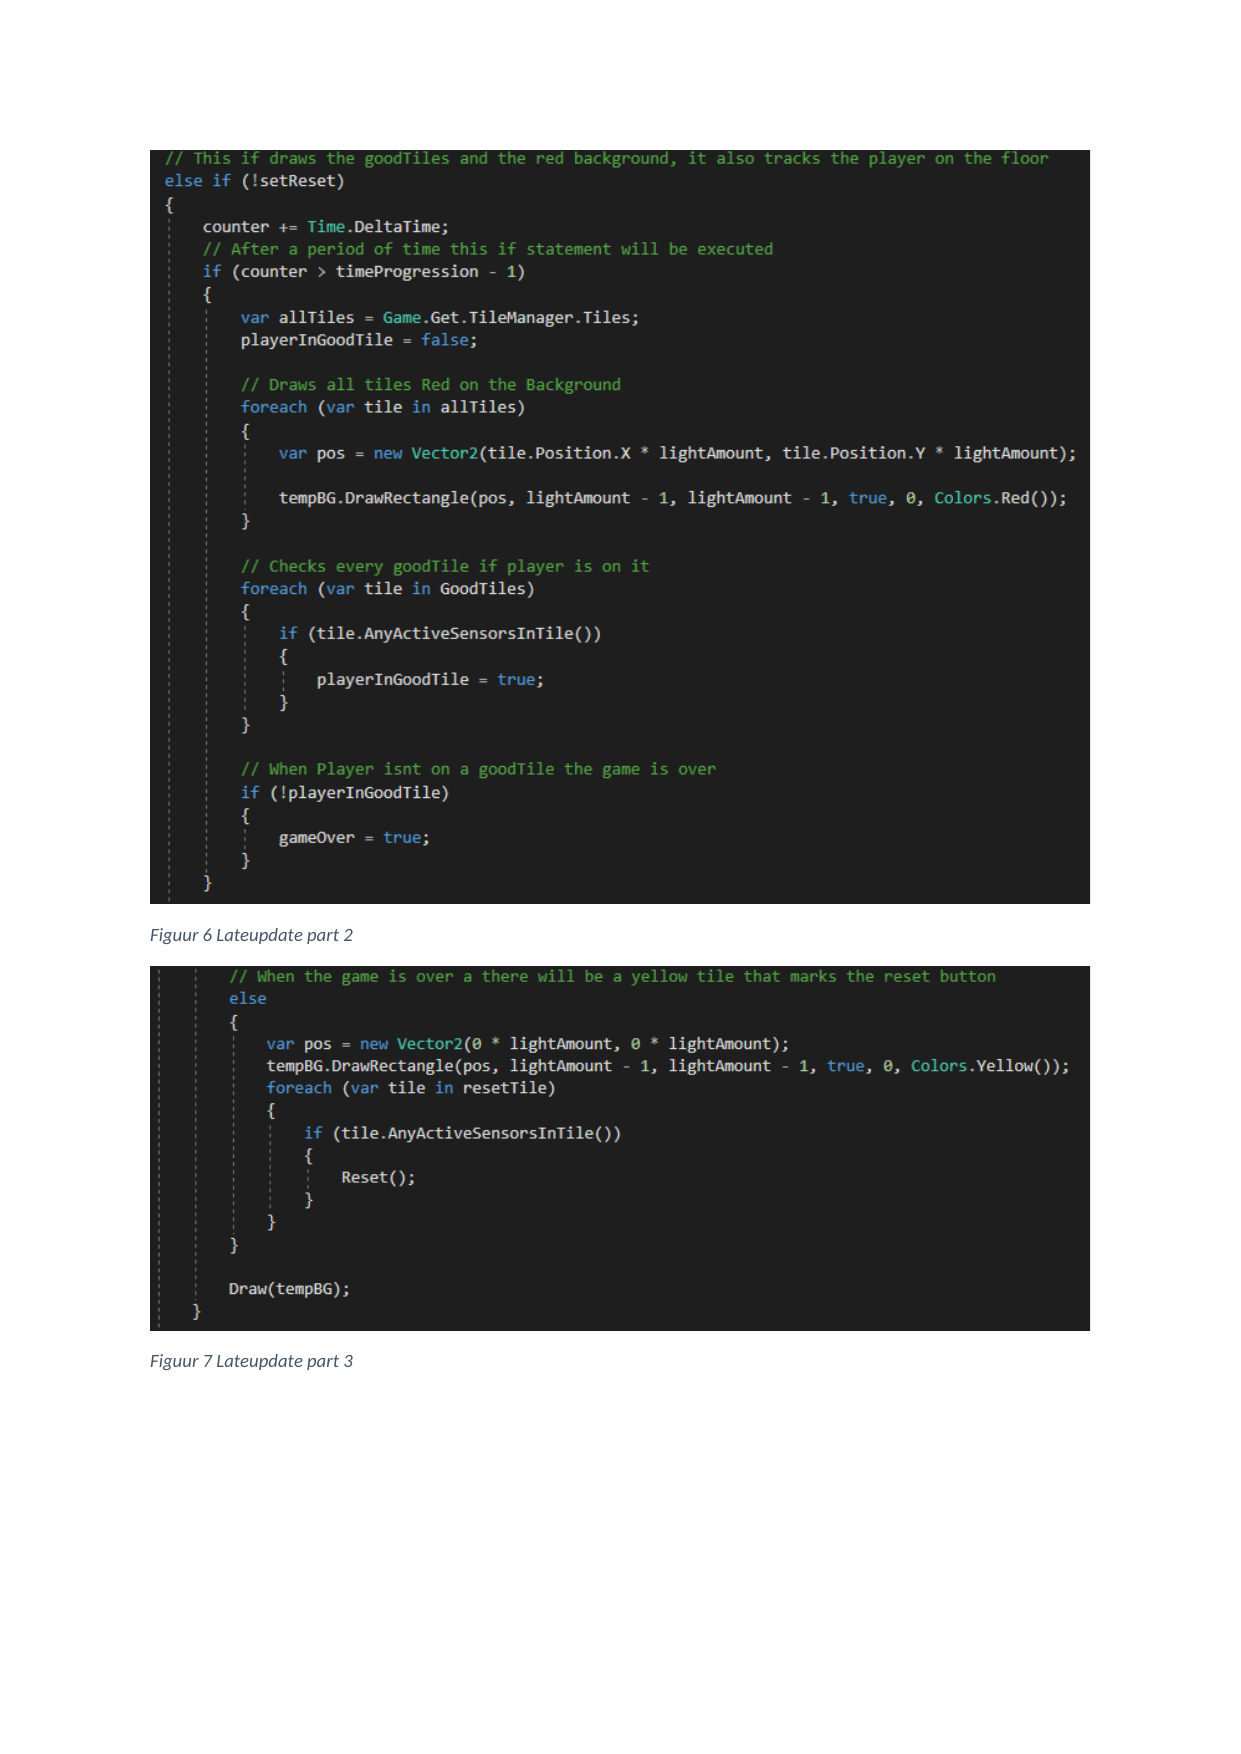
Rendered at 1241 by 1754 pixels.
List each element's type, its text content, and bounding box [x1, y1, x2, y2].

picture [150, 150, 1091, 904]
picture [150, 966, 1091, 1331]
text Figuur 6 Lateupdate part 2 [150, 923, 1090, 946]
text Figuur 7 Lateupdate part 3 [150, 1349, 1090, 1372]
